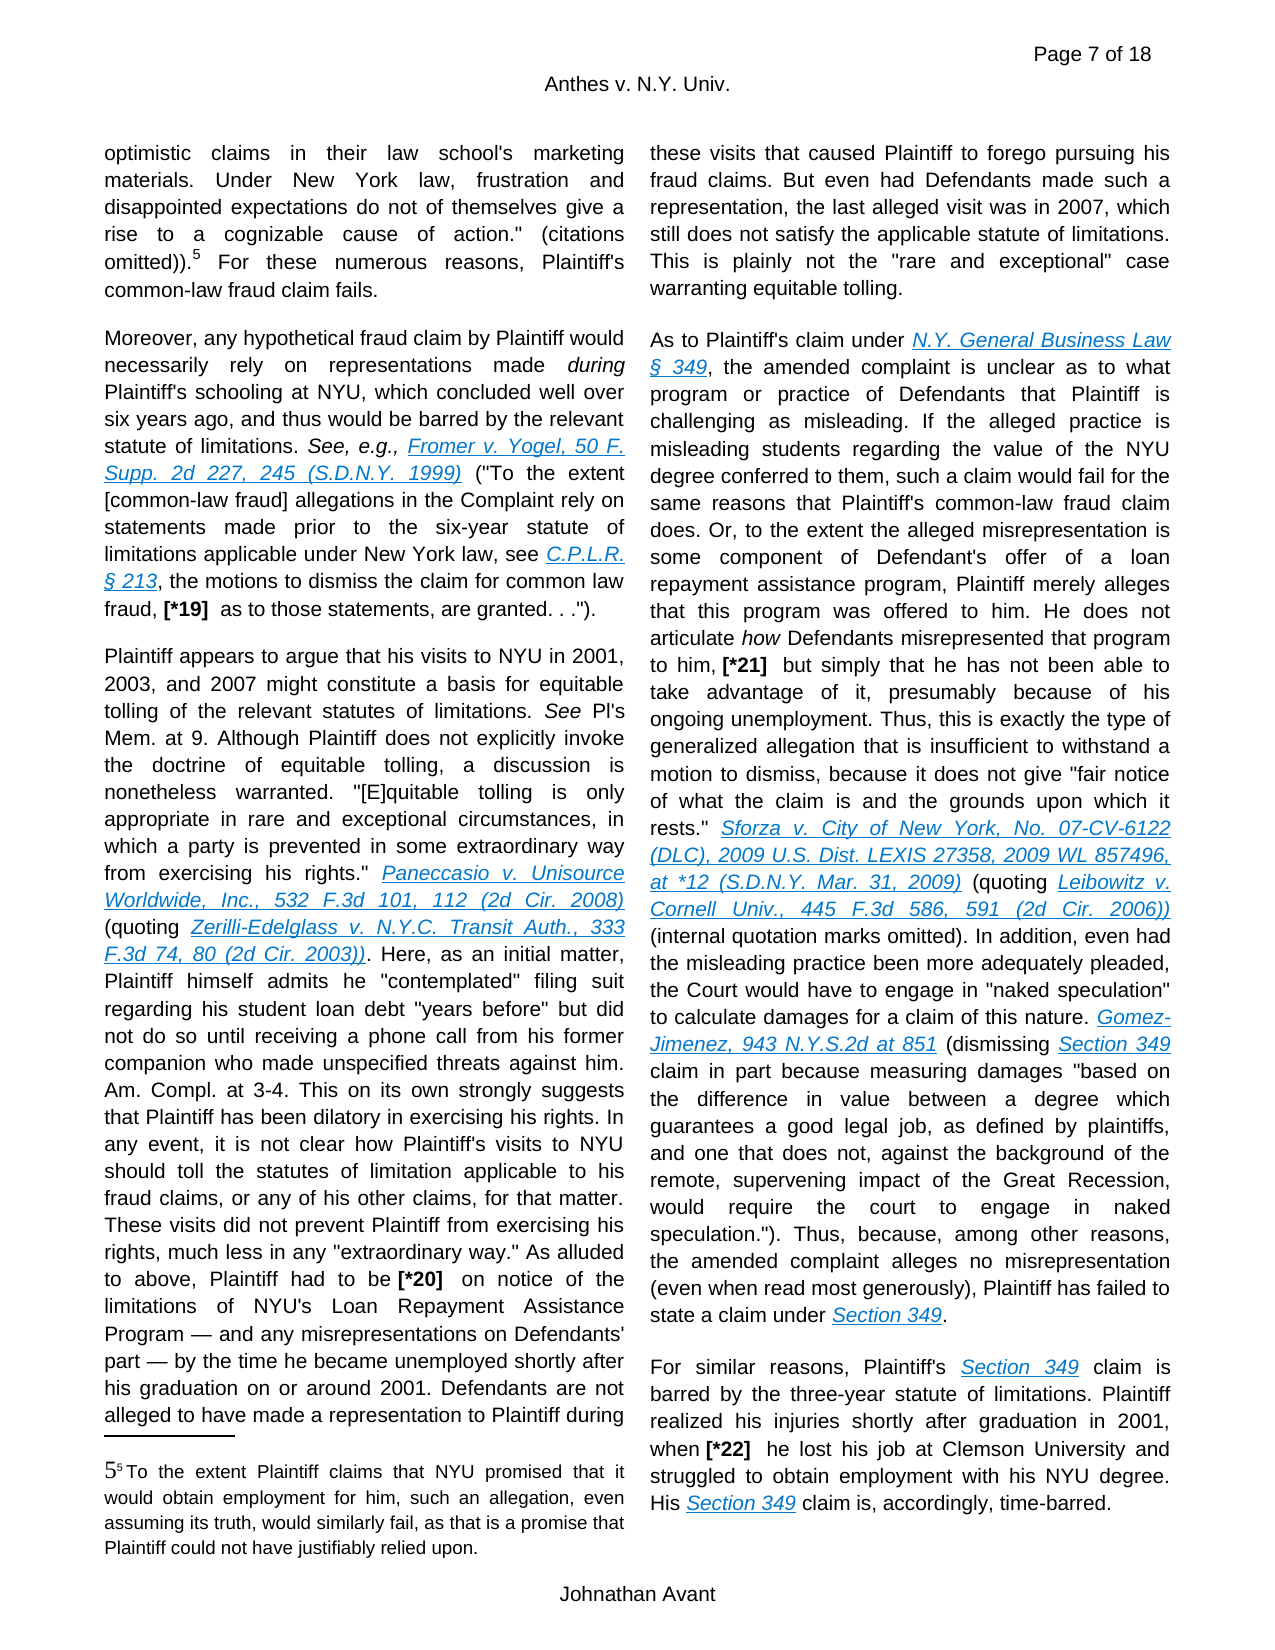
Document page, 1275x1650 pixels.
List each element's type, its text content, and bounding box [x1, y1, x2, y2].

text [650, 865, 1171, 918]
text Moreover, any hypothetical fraud claim by Plaintiff would necessarily rely on representations made during Plaintiff's schooling at NYU, which concluded well over six years ago, and thus would be barred by the relevant statute of limitations. See, e.g., Fromer v. Yogel, 50 F. Supp. 2d 227, 245 (S.D.N.Y. 1999) ("To the extent [common-law fraud] allegations in the Complaint rely on statements made prior to the six-year statute of limitations applicable under New York law, see C.P.L.R. § 213, the motions to dismiss the claim for common law fraud, [*19] as to those statements, are granted. . ."). [104, 322, 625, 620]
text Plaintiff appears to argue that his visits to NYU in 2001, 2003, and 2007 might constitute a basis for equitable tolling of the relevant statutes of limitations. See Pl's Mem. at 9. Although Plaintiff does not explicitly invoke the doctrine of equitable tolling, a discussion is nonetheless warranted. "[E]quitable tolling is only appropriate in rare and exceptional circumstances, in which a party is prevented in some extraordinary way from exercising his rights." Paneccasio v. Unisource Worldwide, Inc., 532 F.3d 101, 112 (2d Cir. 2008) (quoting Zerilli-Edelglass v. N.Y.C. Transit Auth., 333 F.3d 74, 80 (2d Cir. 2003)). Here, as an initial matter, Plaintiff himself admits he "contemplated" filing suit regarding his student loan debt "years before" but did not do so until receiving a phone call from his former companion who made unspecified threats against him. Am. Compl. at 3-4. This on its own strongly suggests that Plaintiff has been dilatory in exercising his rights. In any event, it is not clear how Plaintiff's visits to NYU should toll the statutes of limitation applicable to his fraud claims, or any of his other claims, for that matter. These visits did not prevent Plaintiff from exercising his rights, much less in any "extraordinary way." As alluded to above, Plaintiff had to be [*20] on notice of the limitations of NYU's Loan Repayment Assistance Program — and any misrepresentations on Defendants' part — by the time he became unemployed shortly after his graduation on or around 2001. Defendants are not alleged to have made a representation to Plaintiff during these visits that caused Plaintiff to forego pursuing his fraud claims. But even had Defendants made such a representation, the last alleged visit was in 2007, which still does not satisfy the applicable statute of limitations. This is plainly not the "rare and exceptional" case warranting equitable tolling. [104, 910, 625, 1427]
text As to Plaintiff's claim under N.Y. General Business Law § 349, the amended complaint is unclear as to what program or practice of Defendants that Plaintiff is challenging as misleading. If the alleged practice is misleading students regarding the value of the NYU degree conferred to them, such a claim would fail for the same reasons that Plaintiff's common-law fraud claim does. Or, to the extent the alleged misrepresentation is some component of Defendant's offer of a loan repayment assistance program, Plaintiff merely alleges that this program was offered to him. He does not articulate how Defendants misrepresented that program to him, [*21] but simply that he has not been able to take advantage of it, presumably because of his ongoing unemployment. Thus, this is exactly the type of generalized allegation that is insufficient to withstand a motion to dismiss, because it does not give "fair notice of what the claim is and the grounds upon which it rests." Sforza v. City of New York, No. 07-CV-6122 (DLC), 2009 U.S. Dist. LEXIS 27358, 2009 WL 857496, at *12 (S.D.N.Y. Mar. 31, 2009) (quoting Leibowitz v. Cornell Univ., 445 F.3d 586, 591 (2d Cir. 2006)) (internal quotation marks omitted). In addition, even had the misleading practice been more adequately pleaded, the Court would have to engage in "naked speculation" to calculate damages for a claim of this nature. Gomez-Jimenez, 943 N.Y.S.2d at 851 (dismissing Section 349 claim in part because measuring damages "based on the difference in value between a degree which guarantees a good legal job, as defined by plaintiffs, and one that does not, against the background of the remote, supervening impact of the Great Recession, would require the court to engage in naked speculation."). Thus, because, among other reasons, the amended complaint alleges no misrepresentation (even when read most generously), Plaintiff has failed to state a claim under Section 349. [650, 919, 1171, 1327]
text For similar reasons, Plaintiff's Section 349 claim is barred by the three-year statute of limitations. Plaintiff realized his injuries shortly after graduation in 2001, when [*22] he lost his job at Clemson University and struggled to obtain employment with his NYU degree. His Section 349 claim is, accordingly, time-barred. [650, 1352, 1171, 1514]
text As to Plaintiff's claim under N.Y. General Business Law § 349, the amended complaint is unclear as to what program or practice of Defendants that Plaintiff is challenging as misleading. If the alleged practice is misleading students regarding the value of the NYU degree conferred to them, such a claim would fail for the same reasons that Plaintiff's common-law fraud claim does. Or, to the extent the alleged misrepresentation is some component of Defendant's offer of a loan repayment assistance program, Plaintiff merely alleges that this program was offered to him. He does not articulate how Defendants misrepresented that program to him, [*21] but simply that he has not been able to take advantage of it, presumably because of his ongoing unemployment. Thus, this is exactly the type of generalized allegation that is insufficient to withstand a motion to dismiss, because it does not give "fair notice of what the claim is and the grounds upon which it rests." Sforza v. City of New York, No. 07-CV-6122 (DLC), 2009 U.S. Dist. LEXIS 27358, 2009 WL 857496, at *12 (S.D.N.Y. Mar. 31, 2009) (quoting Leibowitz v. Cornell Univ., 445 F.3d 586, 591 (2d Cir. 2006)) (internal quotation marks omitted). In addition, even had the misleading practice been more adequately pleaded, the Court would have to engage in "naked speculation" to calculate damages for a claim of this nature. Gomez-Jimenez, 943 N.Y.S.2d at 851 (dismissing Section 349 claim in part because measuring damages "based on the difference in value between a degree which guarantees a good legal job, as defined by plaintiffs, and one that does not, against the background of the remote, supervening impact of the Great Recession, would require the court to engage in naked speculation."). Thus, because, among other reasons, the amended complaint alleges no misrepresentation (even when read most generously), Plaintiff has failed to state a claim under Section 349. [650, 325, 1171, 864]
text Plaintiff appears to argue that his visits to NYU in 2001, 2003, and 2007 might constitute a basis for equitable tolling of the relevant statutes of limitations. See Pl's Mem. at 9. Although Plaintiff does not explicitly invoke the doctrine of equitable tolling, a discussion is nonetheless warranted. "[E]quitable tolling is only appropriate in rare and exceptional circumstances, in which a party is prevented in some extraordinary way from exercising his rights." Paneccasio v. Unisource Worldwide, Inc., 532 F.3d 101, 112 (2d Cir. 2008) (quoting Zerilli-Edelglass v. N.Y.C. Transit Auth., 333 F.3d 74, 80 (2d Cir. 2003)). Here, as an initial matter, Plaintiff himself admits he "contemplated" filing suit regarding his student loan debt "years before" but did not do so until receiving a phone call from his former companion who made unspecified threats against him. Am. Compl. at 3-4. This on its own strongly suggests that Plaintiff has been dilatory in exercising his rights. In any event, it is not clear how Plaintiff's visits to NYU should toll the statutes of limitation applicable to his fraud claims, or any of his other claims, for that matter. These visits did not prevent Plaintiff from exercising his rights, much less in any "extraordinary way." As alluded to above, Plaintiff had to be [*20] on notice of the limitations of NYU's Loan Repayment Assistance Program — and any misrepresentations on Defendants' part — by the time he became unemployed shortly after his graduation on or around 2001. Defendants are not alleged to have made a representation to Plaintiff during these visits that caused Plaintiff to forego pursuing his fraud claims. But even had Defendants made such a representation, the last alleged visit was in 2007, which still does not satisfy the applicable statute of limitations. This is plainly not the "rare and exceptional" case warranting equitable tolling. [104, 641, 625, 909]
